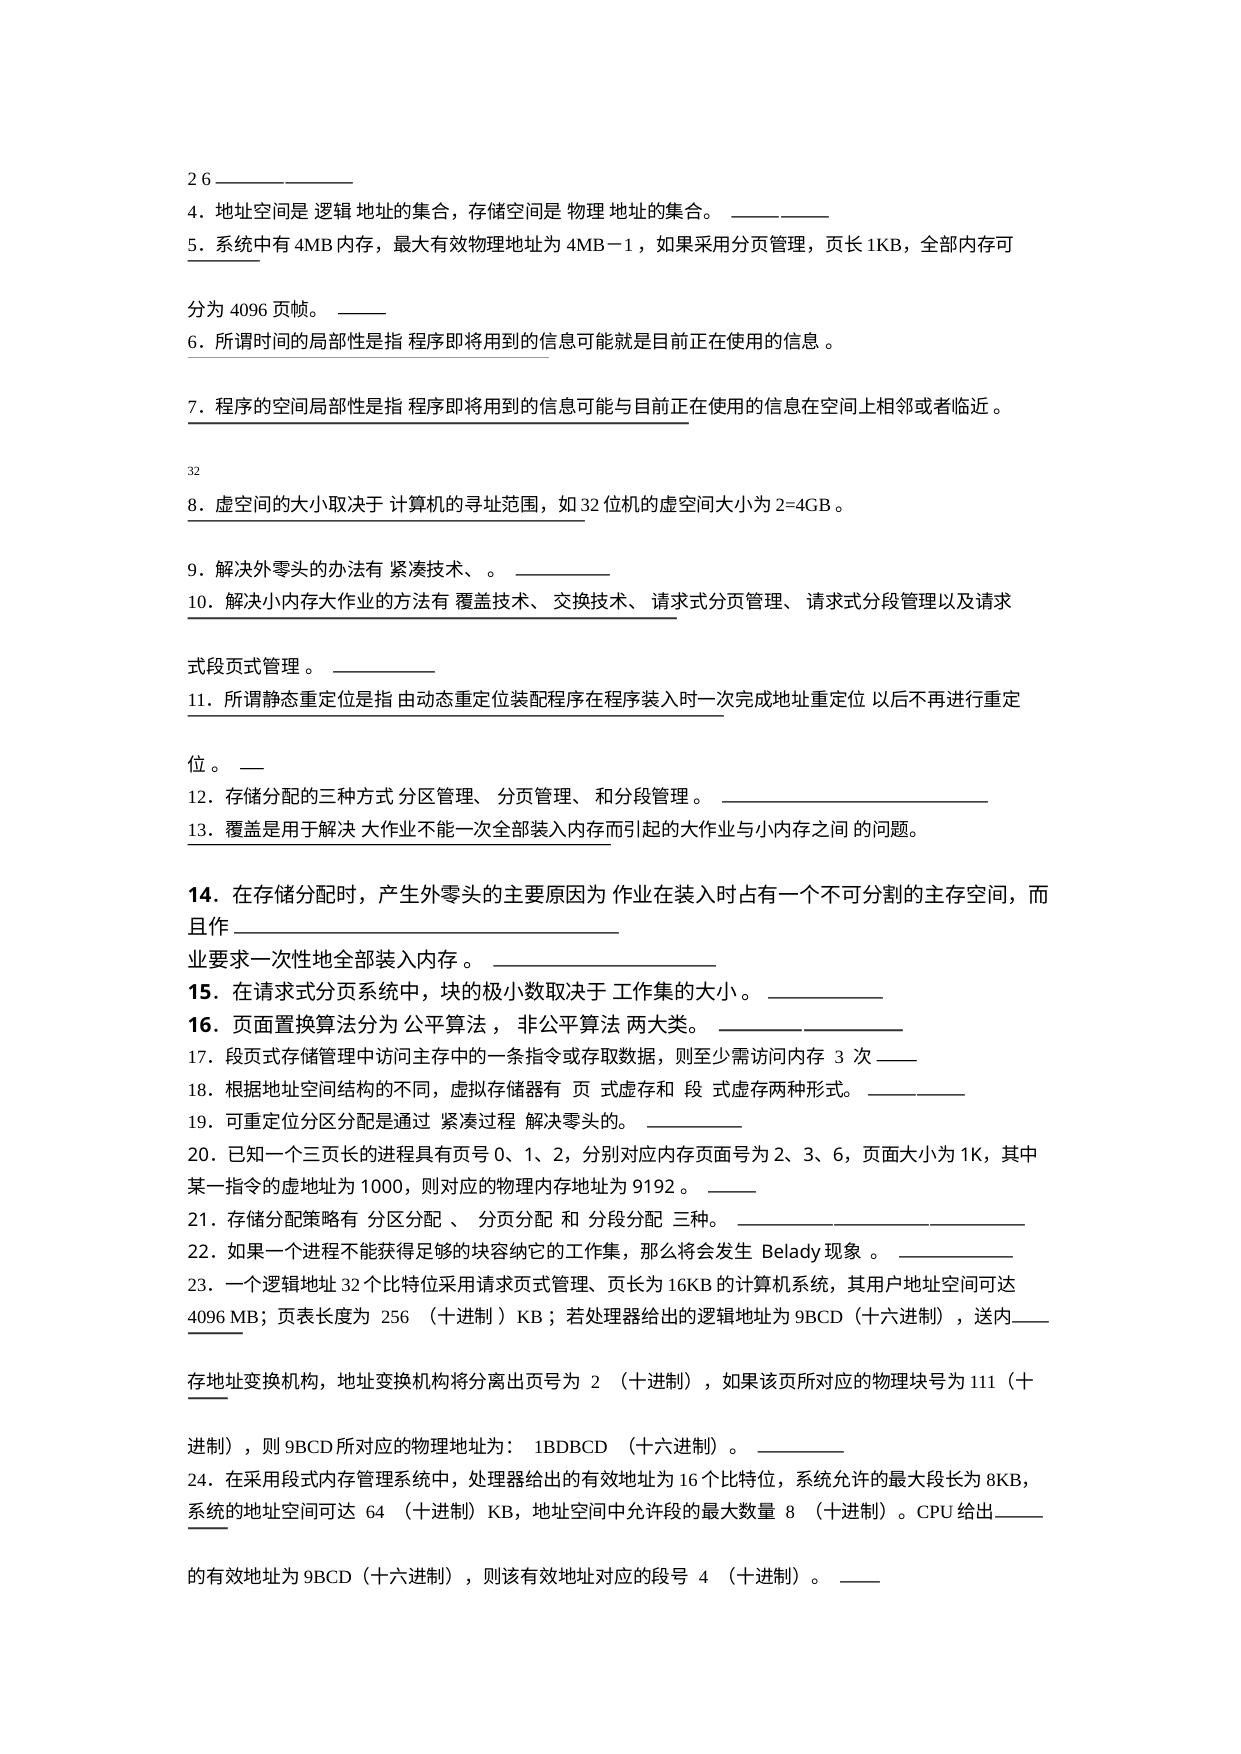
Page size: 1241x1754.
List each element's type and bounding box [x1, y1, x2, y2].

picture [332, 670, 437, 674]
picture [718, 1029, 905, 1033]
picture [187, 1332, 245, 1336]
picture [187, 519, 586, 523]
picture [839, 1580, 881, 1584]
picture [867, 1093, 965, 1097]
picture [187, 357, 550, 361]
picture [646, 1125, 743, 1129]
picture [757, 1450, 846, 1454]
picture [215, 181, 354, 185]
picture [187, 714, 725, 718]
picture [1011, 1320, 1049, 1324]
picture [737, 1223, 1025, 1227]
picture [187, 1397, 230, 1401]
picture [239, 768, 265, 772]
picture [187, 617, 679, 621]
picture [731, 215, 831, 219]
picture [708, 1190, 757, 1194]
picture [515, 573, 612, 577]
picture [721, 800, 990, 804]
text [187, 162, 1053, 1592]
picture [767, 996, 885, 1000]
picture [898, 1255, 1014, 1259]
picture [187, 422, 691, 426]
picture [187, 1527, 230, 1531]
picture [233, 931, 621, 935]
picture [876, 1060, 919, 1064]
picture [493, 964, 717, 968]
picture [187, 259, 262, 263]
picture [337, 313, 387, 317]
picture [994, 1515, 1044, 1519]
picture [187, 844, 612, 848]
